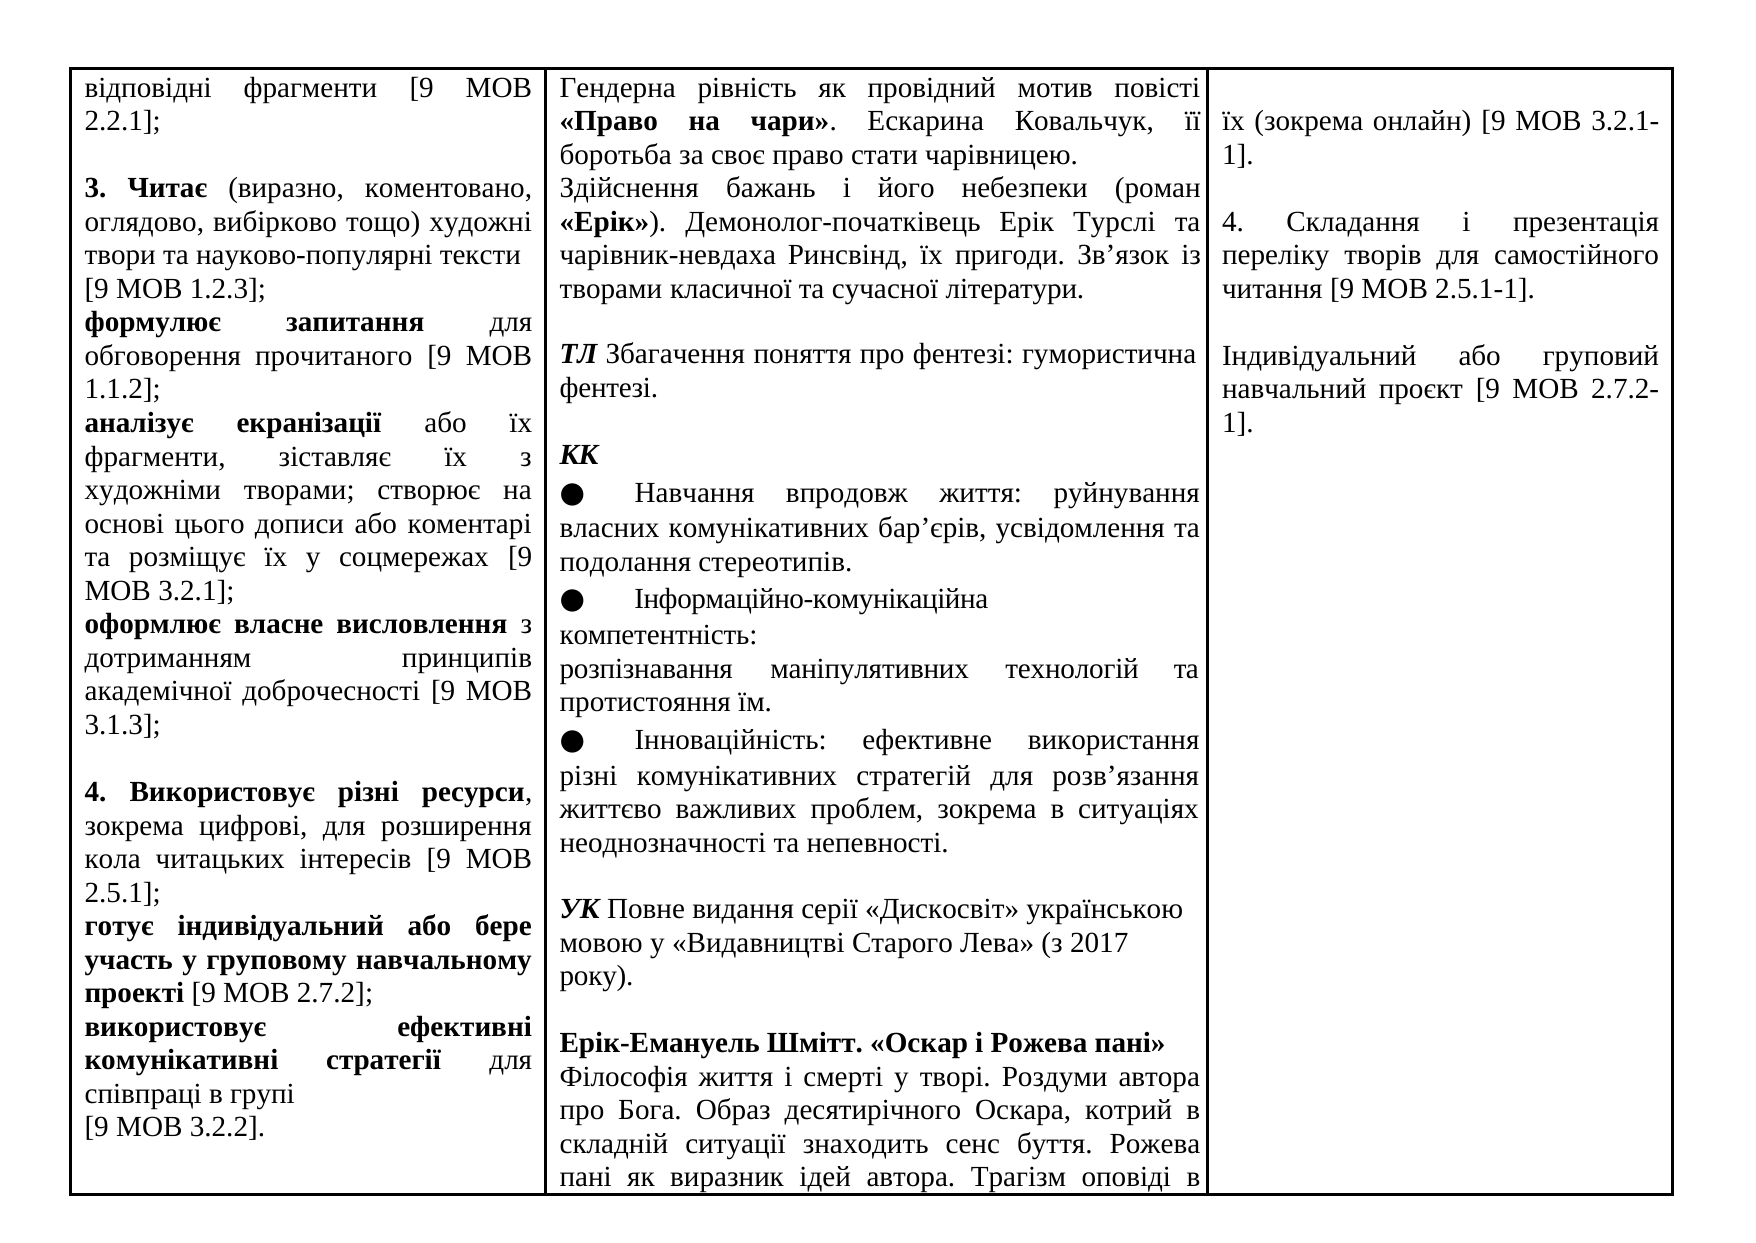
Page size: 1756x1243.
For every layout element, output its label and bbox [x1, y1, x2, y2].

table_cell [547, 70, 1206, 1193]
table_cell [1209, 70, 1671, 1193]
table_cell [72, 70, 544, 1193]
